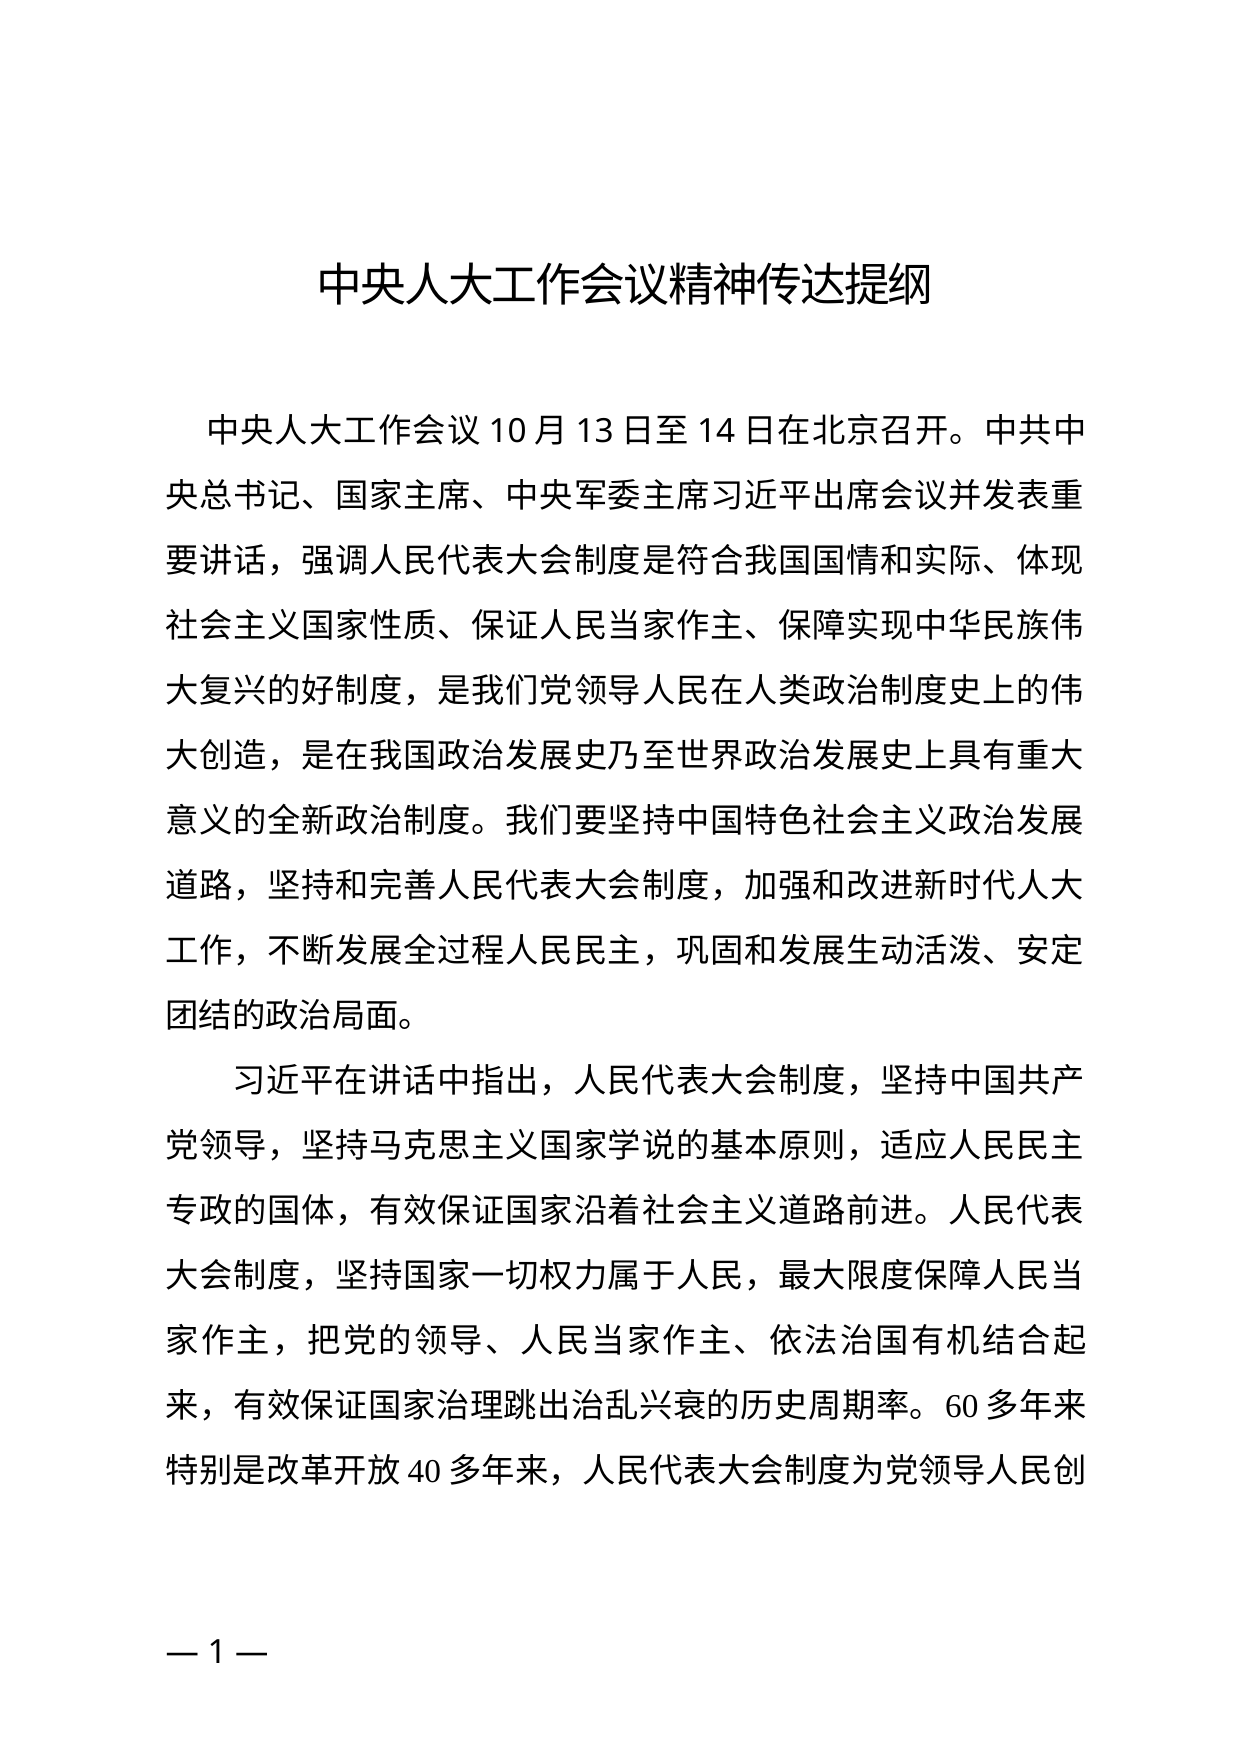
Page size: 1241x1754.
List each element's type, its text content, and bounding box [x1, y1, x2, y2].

text 中央人大工作会议10月13日至14日在北京召开。中共中央总书记、国家主席、中央军委主席习近平出席会议并发表重要讲话，强调人民代表大会制度是符合我国国情和实际、体现社会主义国家性质、保证人民当家作主、保障实现中华民族伟大复兴的好制度，是我们党领导人民在人类政治制度史上的伟大创造，是在我国政治发展史乃至世界政治发展史上具有重大意义的全新政治制度。我们要坚持中国特色社会主义政治发展道路，坚持和完善人民代表大会制度，加强和改进新时代人大工作，不断发展全过程人民民主，巩固和发展生动活泼、安定团结的政治局面。 [165, 395, 1087, 1045]
text 中央人大工作会议精神传达提纲 [165, 233, 1087, 330]
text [165, 1045, 1087, 1500]
